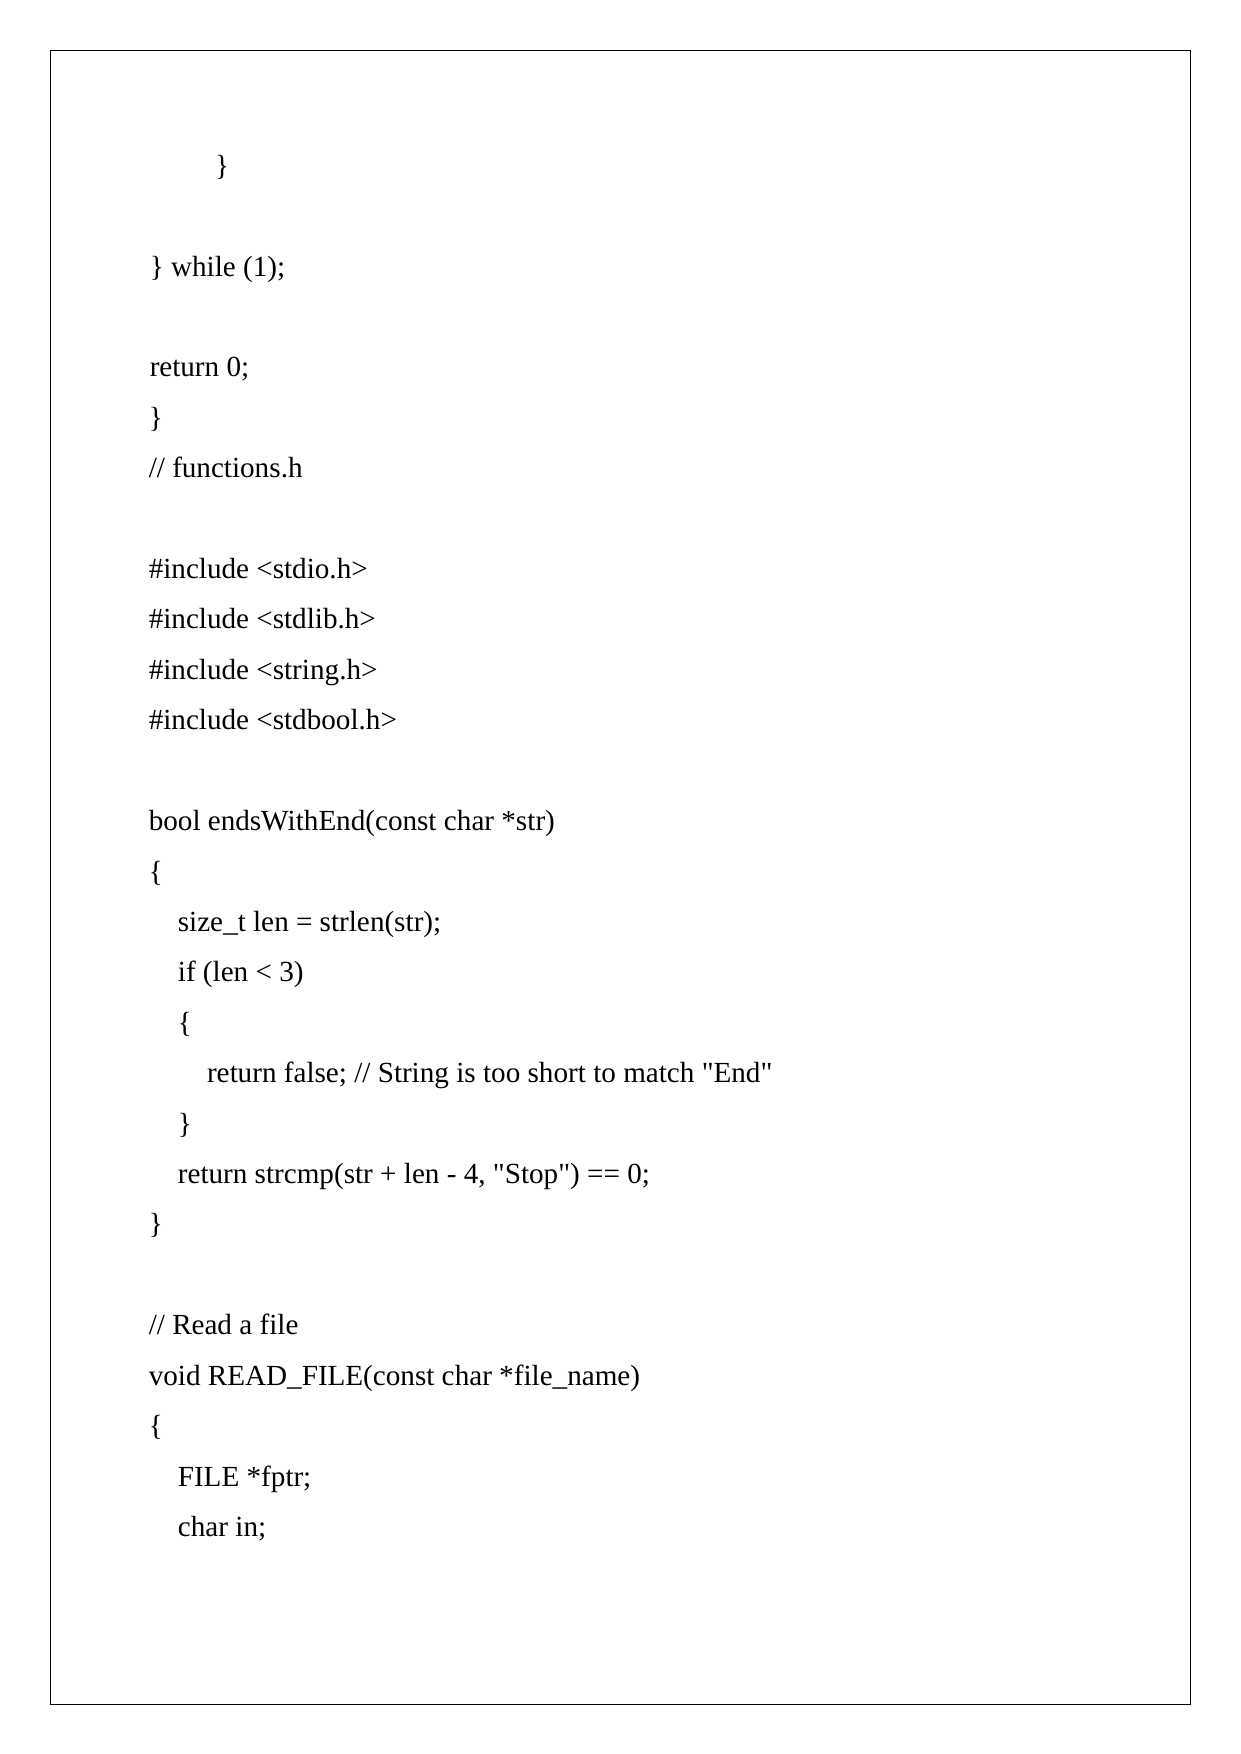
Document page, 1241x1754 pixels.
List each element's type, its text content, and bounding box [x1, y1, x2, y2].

text { [148, 854, 1096, 887]
text } [148, 1207, 1096, 1240]
text void READ_FILE(const char *file_name) [148, 1358, 1096, 1391]
text } [148, 1106, 1096, 1139]
text #include <stdio.h> [148, 551, 1096, 585]
text // Read a file [148, 1307, 1096, 1341]
text #include <string.h> [148, 652, 1096, 686]
text #include <stdlib.h> [148, 602, 1096, 635]
text { [148, 1005, 1096, 1038]
text size_t len = strlen(str); [148, 904, 1096, 938]
text return false; // String is too short to match "End" [148, 1055, 1096, 1089]
text bool endsWithEnd(const char *str) [148, 803, 1096, 837]
text FILE *fptr; [148, 1459, 1096, 1492]
text char in; [148, 1509, 1096, 1543]
text } while (1); [148, 249, 1096, 282]
text } [148, 148, 1096, 181]
text return strcmp(str + len - 4, "Stop") == 0; [148, 1156, 1096, 1190]
text // functions.h [148, 450, 1096, 484]
text if (len < 3) [148, 954, 1096, 988]
text return 0; [148, 349, 1096, 383]
text } [148, 400, 1096, 433]
text #include <stdbool.h> [148, 702, 1096, 736]
text { [148, 1408, 1096, 1442]
